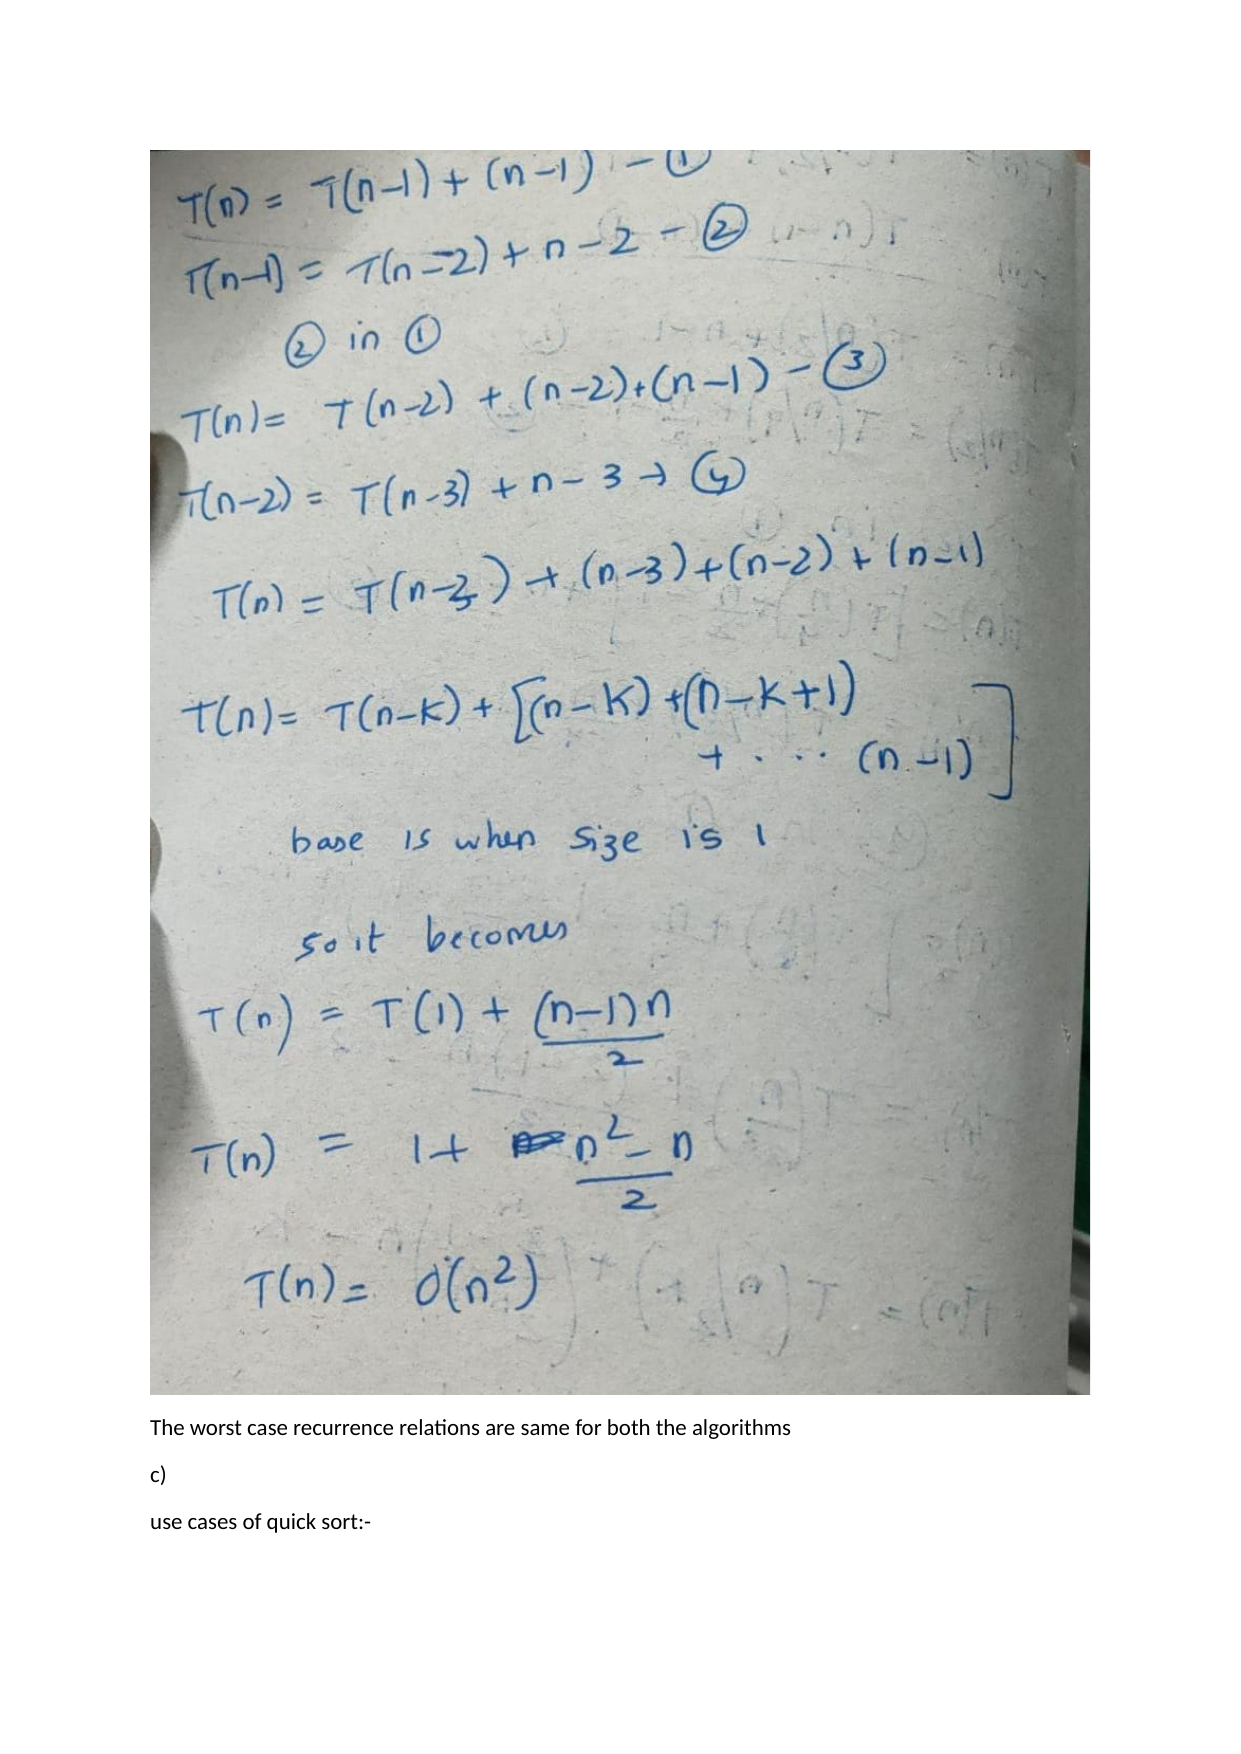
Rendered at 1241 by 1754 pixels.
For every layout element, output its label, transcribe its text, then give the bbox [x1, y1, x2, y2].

text c) [150, 1460, 1090, 1488]
text use cases of quick sort:- [150, 1507, 1090, 1535]
picture [150, 150, 1091, 1395]
text The worst case recurrence relations are same for both the algorithms [150, 1413, 1090, 1441]
